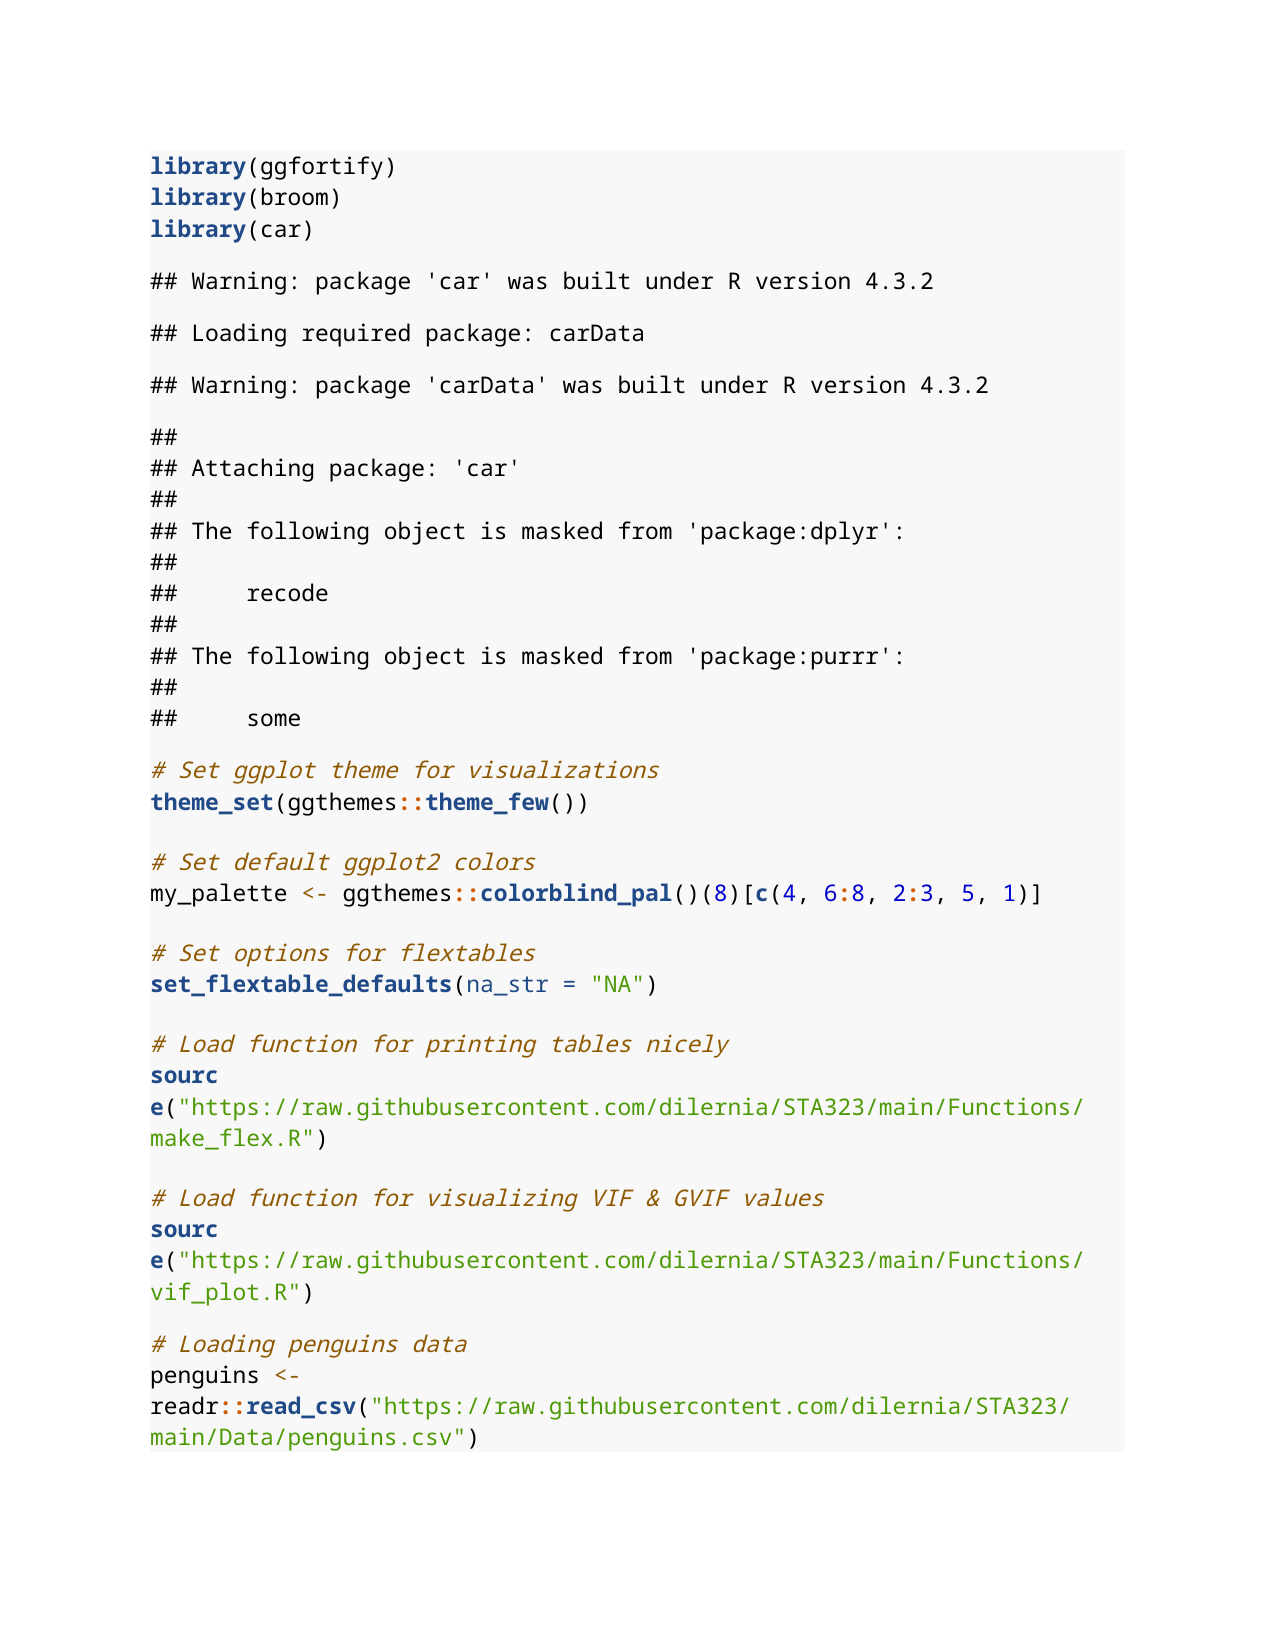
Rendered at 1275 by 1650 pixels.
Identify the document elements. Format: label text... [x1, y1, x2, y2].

text ## Warning: package 'car' was built under R version 4.3.2 [150, 264, 1125, 296]
text # Set ggplot theme for visualizations theme_set(ggthemes::theme_few()) # Set default ggplot2 colors my_palette <- ggthemes::colorblind_pal()(8)[c(4, 6:8, 2:3, 5, 1)] # Set options for flextables set_flextable_defaults(na_str = "NA") # Load function for printing tables nicely source("https://raw.githubusercontent.com/dilernia/STA323/main/Functions/make_flex.R") # Load function for visualizing VIF & GVIF values source("https://raw.githubusercontent.com/dilernia/STA323/main/Functions/vif_plot.R") [150, 754, 1125, 1307]
text ## ## Attaching package: 'car' ## ## The following object is masked from 'package:dplyr': ## ## recode ## ## The following object is masked from 'package:purrr': ## ## some [150, 421, 1125, 733]
text # Loading penguins data penguins <- readr::read_csv("https://raw.githubusercontent.com/dilernia/STA323/main/Data/penguins.csv") [150, 1327, 1125, 1452]
text ## Warning: package 'carData' was built under R version 4.3.2 [150, 369, 1125, 400]
text ## Loading required package: carData [150, 317, 1125, 348]
text library(ggfortify) library(broom) library(car) [150, 150, 1125, 244]
